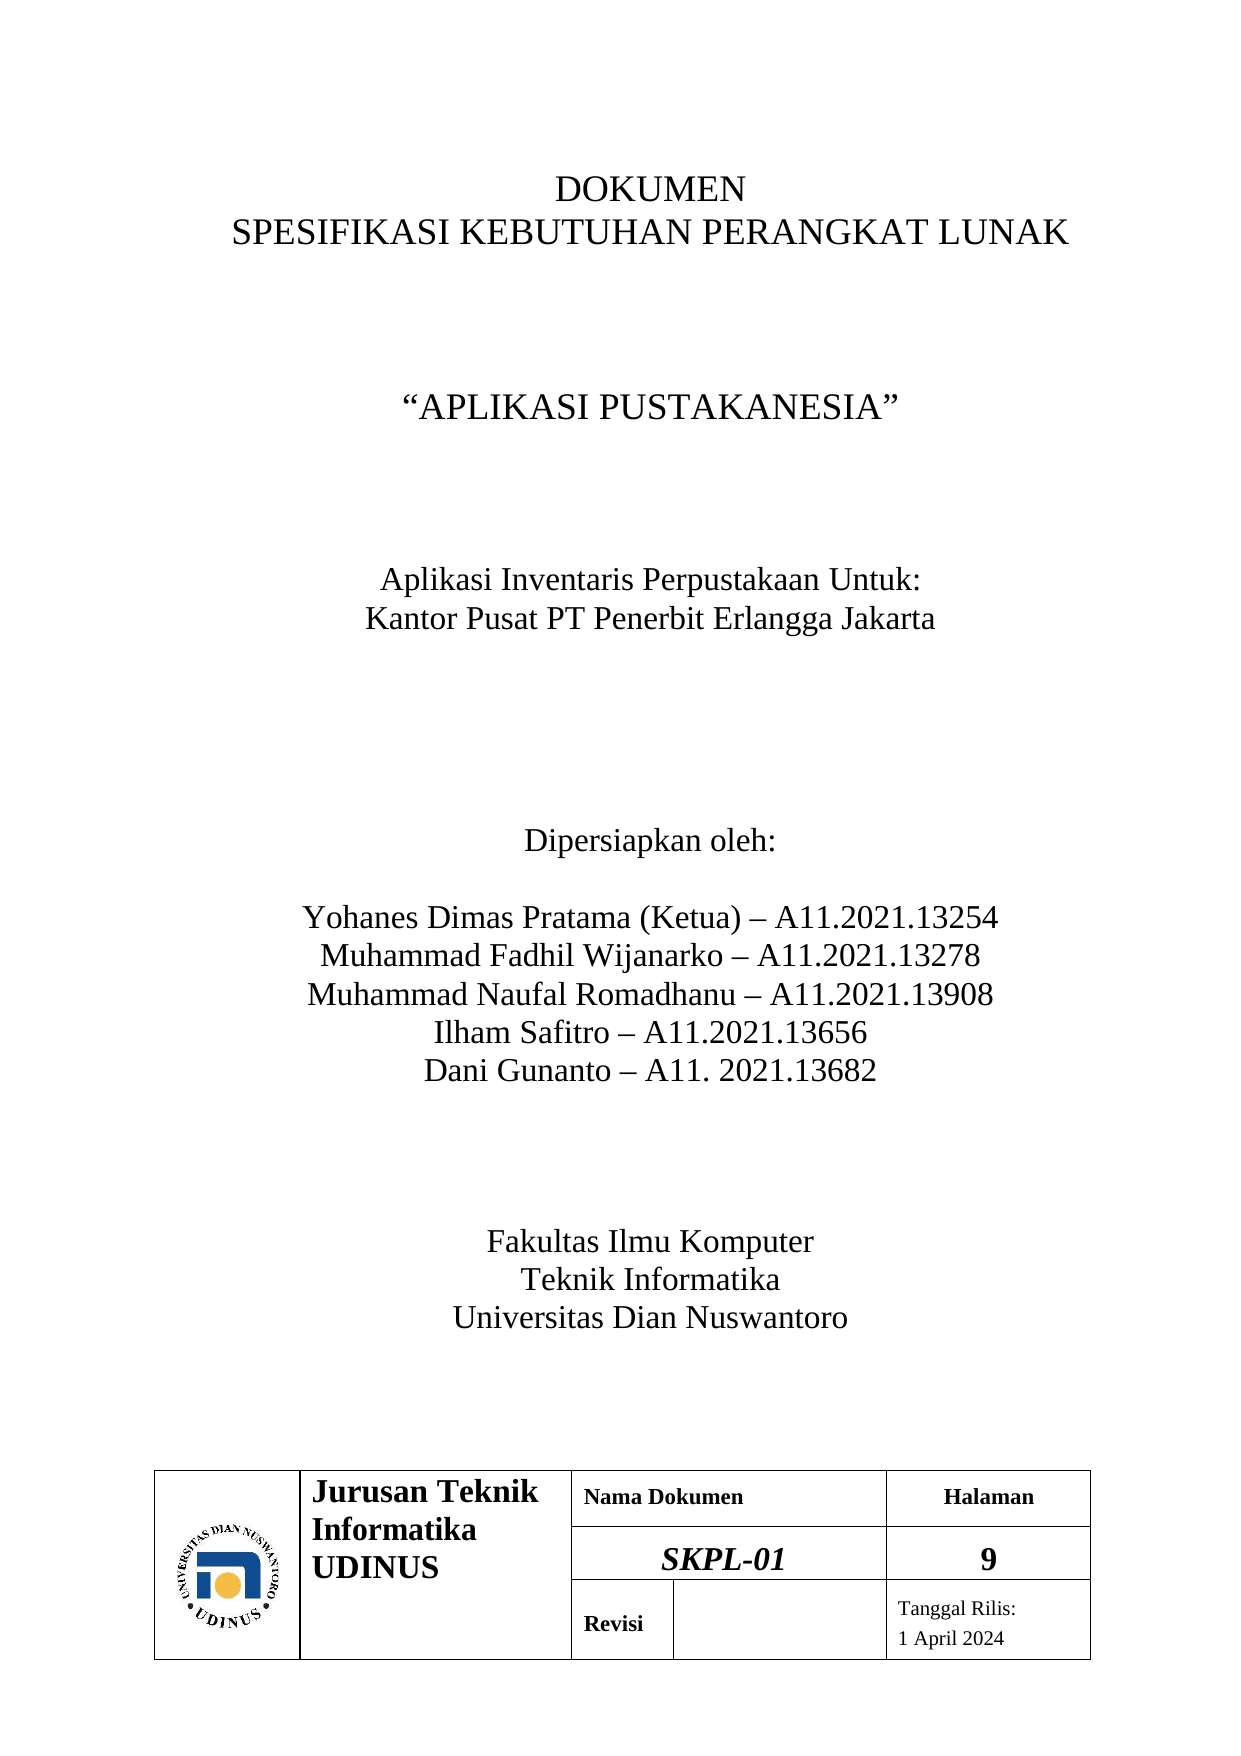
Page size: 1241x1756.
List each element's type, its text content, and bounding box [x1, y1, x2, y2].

table_header Halaman [887, 1471, 1090, 1526]
table_cell [674, 1580, 886, 1659]
table_cell 9 [887, 1527, 1090, 1579]
table_cell Revisi [572, 1580, 673, 1659]
text SPESIFIKASI KEBUTUHAN PERANGKAT LUNAK [142, 210, 1159, 253]
text Muhammad Naufal Romadhanu – A11.2021.13908 [142, 974, 1159, 1012]
text “APLIKASI PUSTAKANESIA” [142, 385, 1159, 428]
text Teknik Informatika [142, 1259, 1159, 1297]
text Fakultas Ilmu Komputer [142, 1221, 1159, 1259]
table_header Nama Dokumen [572, 1471, 886, 1526]
text Universitas Dian Nuswantoro [142, 1297, 1159, 1336]
text Kantor Pusat PT Penerbit Erlangga Jakarta [142, 598, 1159, 636]
table_cell SKPL-01 [572, 1527, 886, 1579]
table_cell Tanggal Rilis: 1 April 2024 [887, 1580, 1090, 1659]
table_header Jurusan Teknik Informatika UDINUS [301, 1471, 571, 1659]
table_header [155, 1471, 299, 1659]
text Aplikasi Inventaris Perpustakaan Untuk: [142, 559, 1159, 598]
picture [177, 1524, 279, 1628]
text Ilham Safitro – A11.2021.13656 [142, 1012, 1159, 1051]
text Yohanes Dimas Pratama (Ketua) – A11.2021.13254 [142, 897, 1159, 936]
text Muhammad Fadhil Wijanarko – A11.2021.13278 [142, 936, 1159, 974]
text Dipersiapkan oleh: [142, 821, 1159, 859]
text DOKUMEN [142, 167, 1159, 210]
text Dani Gunanto – A11. 2021.13682 [142, 1051, 1159, 1089]
